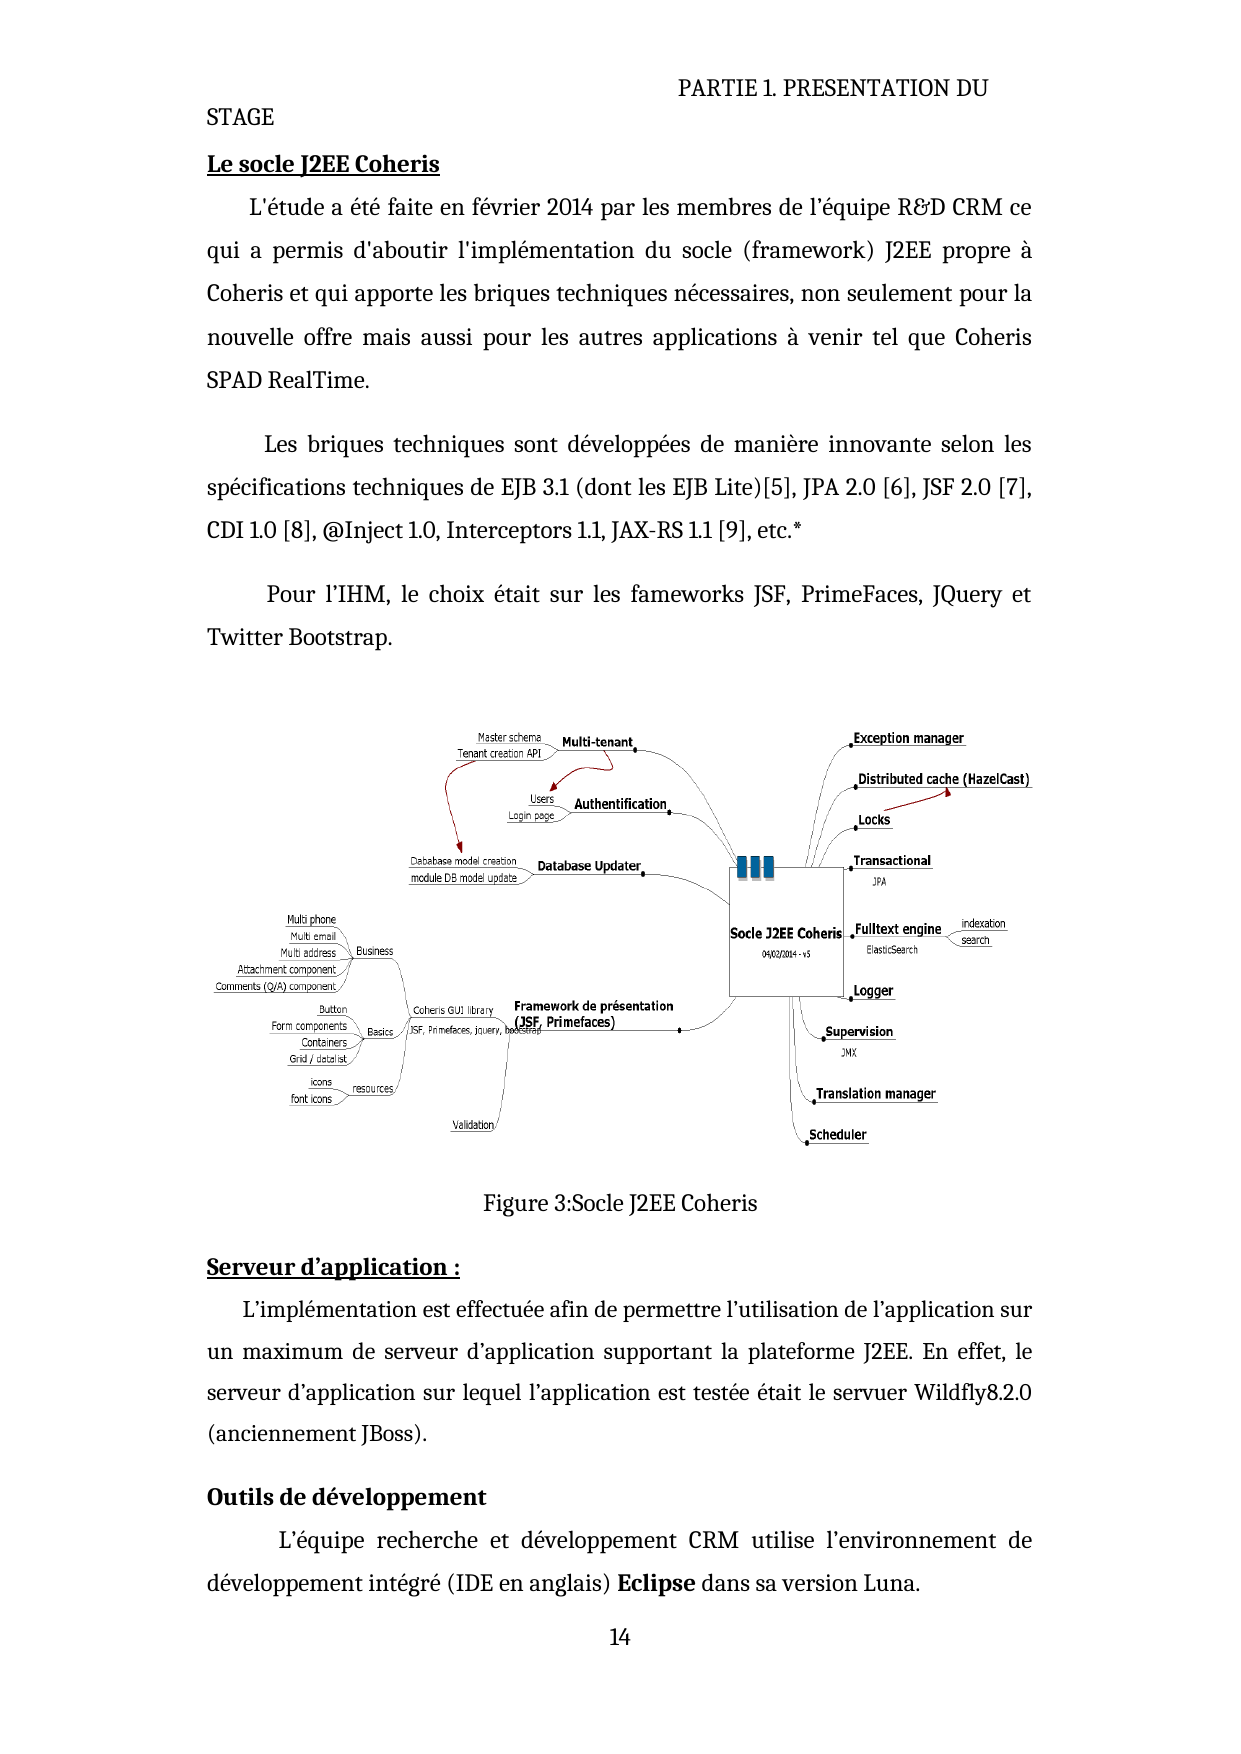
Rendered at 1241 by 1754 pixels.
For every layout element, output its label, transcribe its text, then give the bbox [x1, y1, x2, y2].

text Pour l’IHM, le choix était sur les fameworks JSF, PrimeFaces, JQuery et Twitter Bootstrap. [207, 580, 1034, 652]
text L’implémentation est effectuée afin de permettre l’utilisation de l’application sur un maximum de serveur d’application supportant la plateforme J2EE. En effet, le serveur d’application sur lequel l’application est testée était le servuer Wildfly8.2.0 (anciennement JBoss). [207, 1296, 1034, 1448]
subtitle Serveur d’application : [207, 1253, 1034, 1282]
picture [206, 719, 1038, 1154]
text L’équipe recherche et développement CRM utilise l’environnement de développement intégré (IDE en anglais) Eclipse dans sa version Luna. [207, 1526, 1034, 1597]
subtitle Outils de développement [207, 1482, 1034, 1511]
text Les briques techniques sont développées de manière innovante selon les spécifications techniques de EJB 3.1 (dont les EJB Lite)[5], JPA 2.0 [6], JSF 2.0 [7], CDI 1.0 [8], @Inject 1.0, Interceptors 1.1, JAX-RS 1.1 [9], etc.* [207, 429, 1034, 544]
subtitle Le socle J2EE Coheris [207, 150, 1034, 179]
